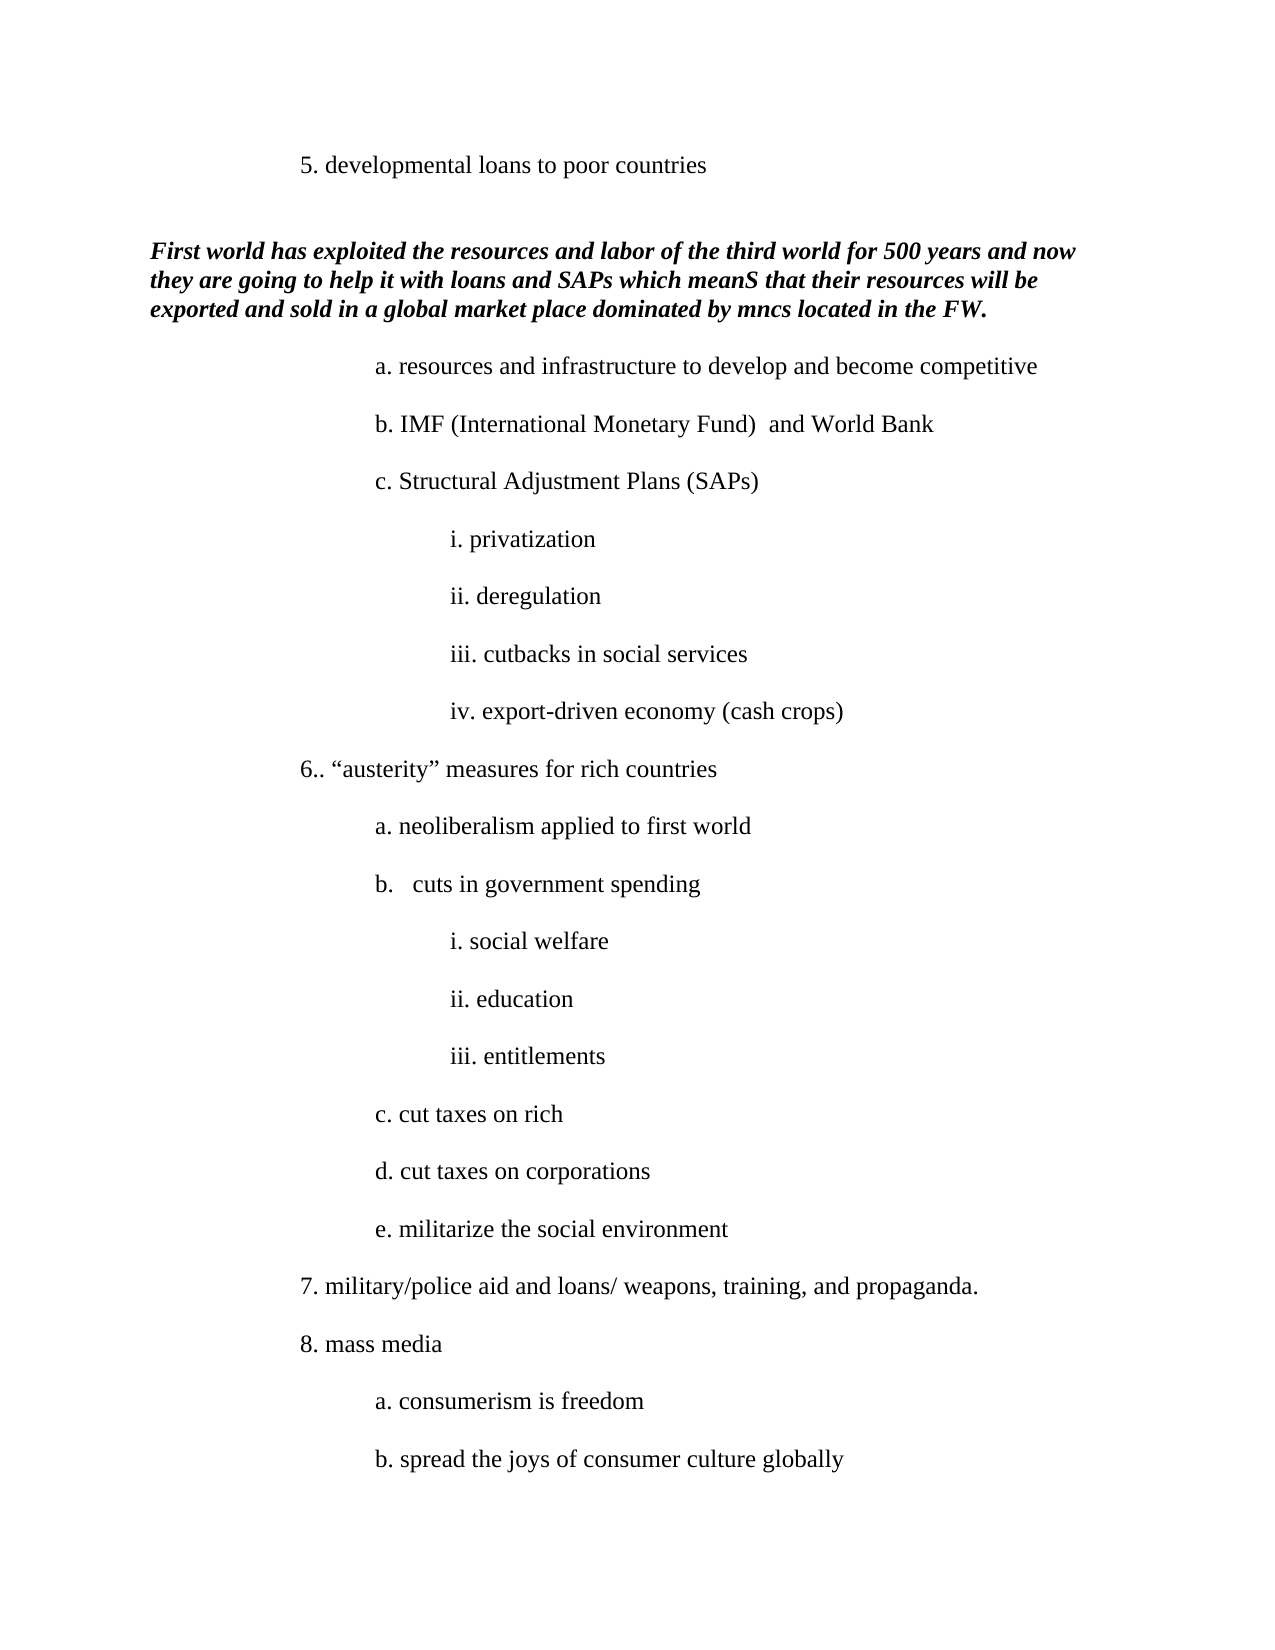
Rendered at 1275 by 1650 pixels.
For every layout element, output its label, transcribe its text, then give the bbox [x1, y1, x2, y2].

text 7. military/police aid and loans/ weapons, training, and propaganda. [150, 1271, 1125, 1300]
text i. privatization [150, 524, 1125, 552]
text e. militarize the social environment [150, 1214, 1125, 1242]
text c. Structural Adjustment Plans (SAPs) [150, 466, 1125, 495]
text b. IMF (International Monetary Fund) and World Bank [150, 409, 1125, 437]
text a. resources and infrastructure to develop and become competitive [300, 351, 1125, 380]
text c. cut taxes on rich [150, 1099, 1125, 1127]
list cuts in government spending [375, 869, 1125, 897]
text b. spread the joys of consumer culture globally [150, 1444, 1125, 1472]
text a. consumerism is freedom [150, 1386, 1125, 1415]
text iii. entitlements [150, 1041, 1125, 1070]
text ii. deregulation [150, 581, 1125, 610]
text 8. mass media [150, 1329, 1125, 1357]
text ii. education [150, 984, 1125, 1012]
text i. social welfare [450, 926, 1125, 955]
text d. cut taxes on corporations [150, 1156, 1125, 1185]
text iii. cutbacks in social services [150, 639, 1125, 667]
text 5. developmental loans to poor countries [150, 150, 1125, 179]
text First world has exploited the resources and labor of the third world for 500 years and now they are going to help it with loans and SAPs which meanS that their resources will be exported and sold in a global market place dominated by mncs located in the FW. [150, 236, 1125, 322]
text 6.. “austerity” measures for rich countries [150, 754, 1125, 782]
text a. neoliberalism applied to first world [150, 811, 1125, 840]
text iv. export-driven economy (cash crops) [150, 696, 1125, 725]
